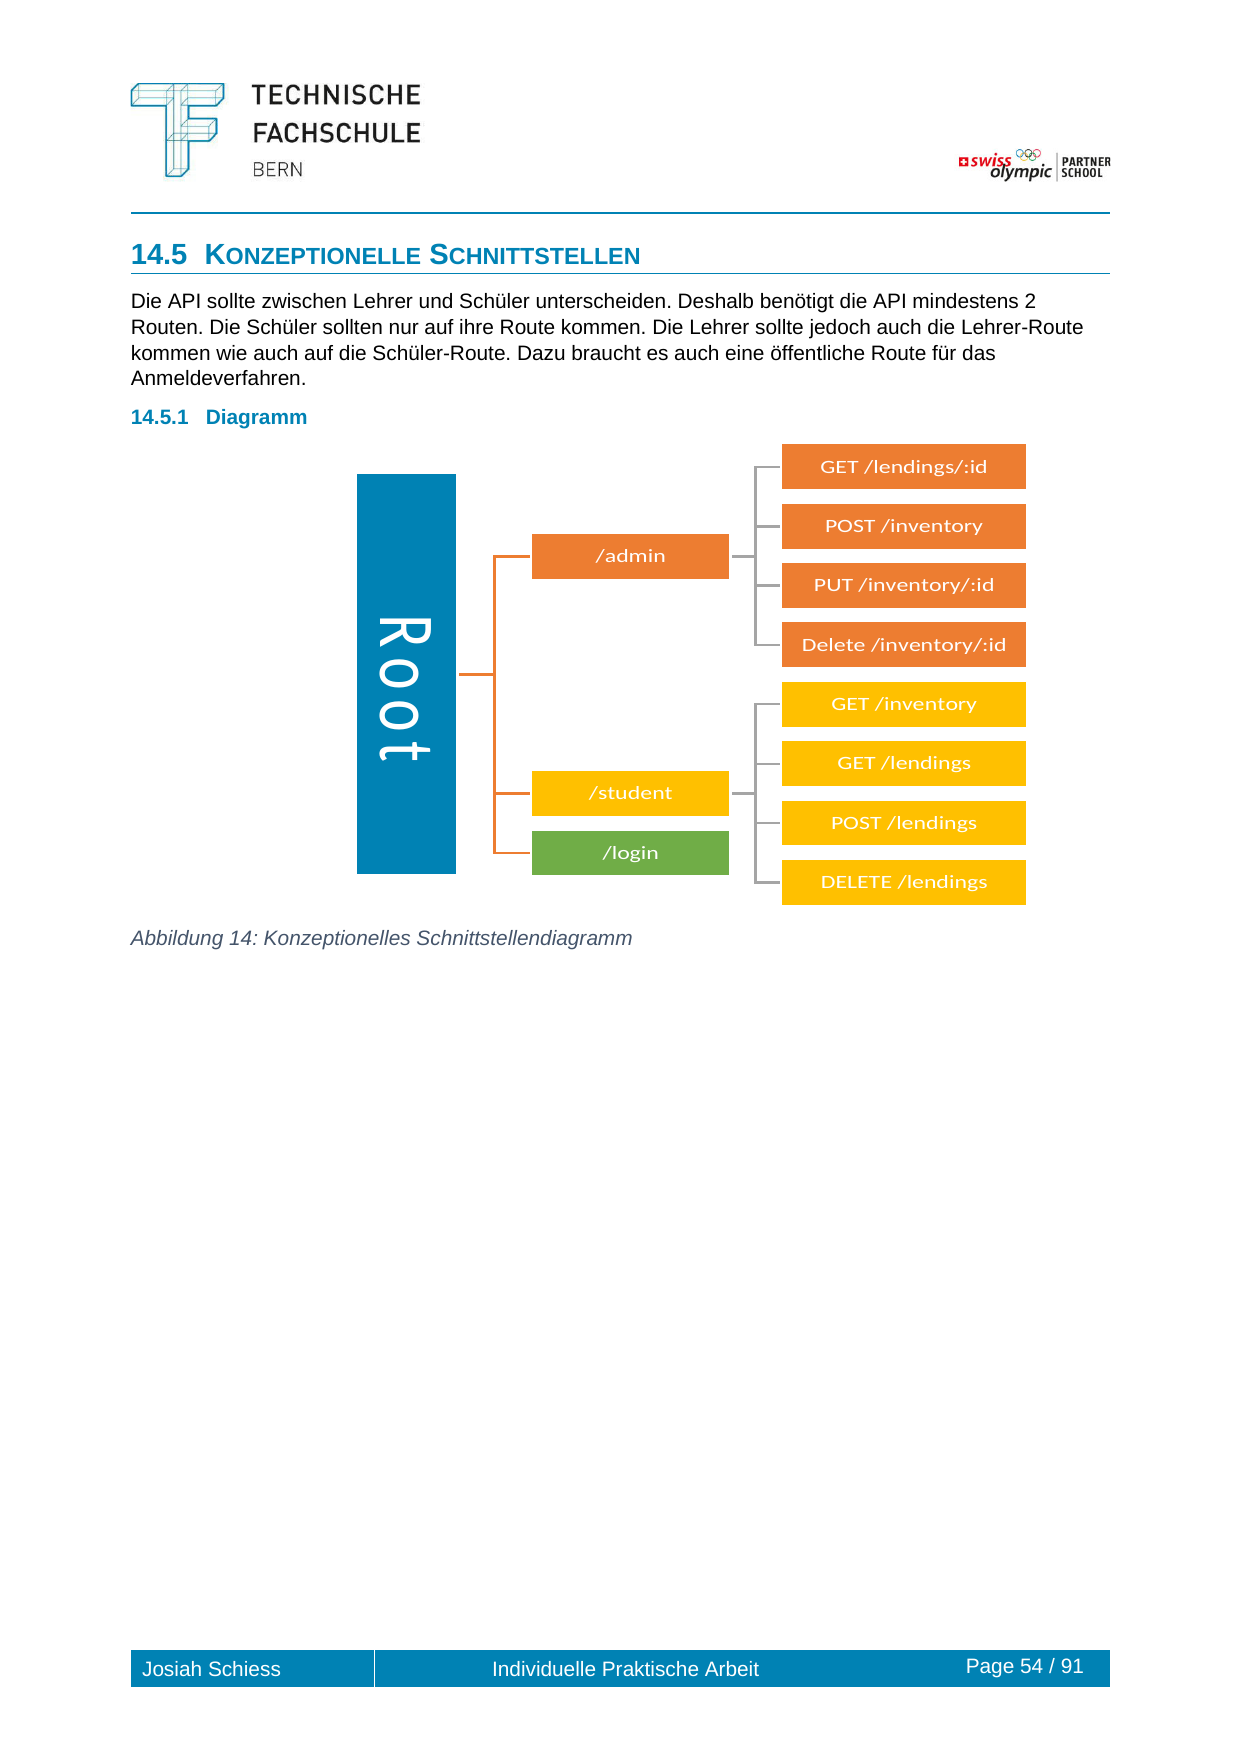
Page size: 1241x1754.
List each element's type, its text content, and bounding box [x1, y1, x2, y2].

picture [130, 83, 1111, 210]
text Abbildung 14: Konzeptionelles Schnittstellendiagramm [131, 926, 1110, 950]
text Die API sollte zwischen Lehrer und Schüler unterscheiden. Deshalb benötigt die API mindestens 2 Routen. Die Schüler sollten nur auf ihre Route kommen. Die Lehrer sollte jedoch auch die Lehrer-Route kommen wie auch auf die Schüler-Route. Dazu braucht es auch eine öffentliche Route für das Anmeldeverfahren. [131, 289, 1110, 390]
subtitle Diagramm [131, 404, 1110, 428]
subtitle Konzeptionelle Schnittstellen [131, 237, 1110, 273]
